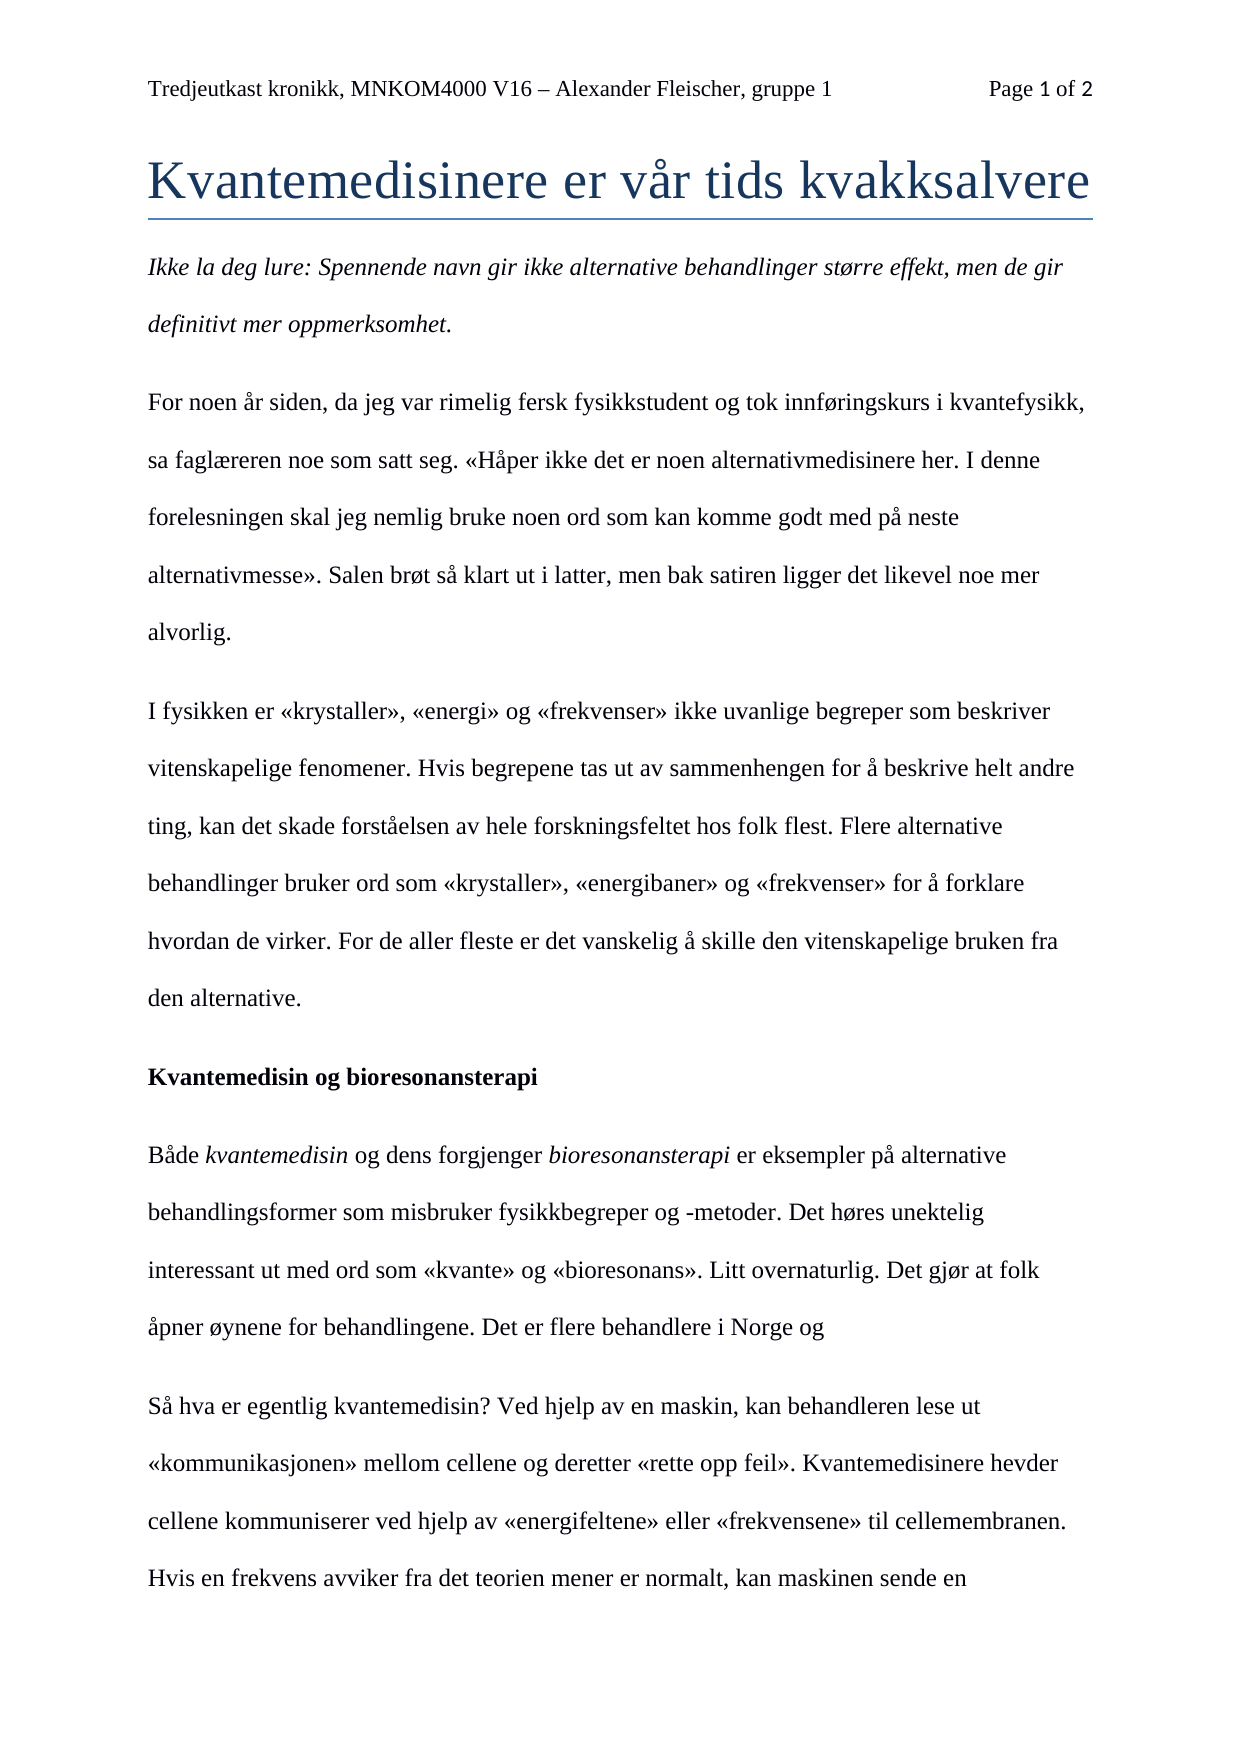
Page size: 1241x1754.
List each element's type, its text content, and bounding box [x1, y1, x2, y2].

text I fysikken er «krystaller», «energi» og «frekvenser» ikke uvanlige begreper som beskriver vitenskapelige fenomener. Hvis begrepene tas ut av sammenhengen for å beskrive helt andre ting, kan det skade forståelsen av hele forskningsfeltet hos folk flest. Flere alternative behandlinger bruker ord som «krystaller», «energibaner» og «frekvenser» for å forklare hvordan de virker. For de aller fleste er det vanskelig å skille den vitenskapelige bruken fra den alternative. [148, 696, 1093, 1012]
text Ikke la deg lure: Spennende navn gir ikke alternative behandlinger større effekt, men de gir definitivt mer oppmerksomhet. [148, 252, 1093, 338]
text Både kvantemedisin og dens forgjenger bioresonansterapi er eksempler på alternative behandlingsformer som misbruker fysikkbegreper og -metoder. Det høres unektelig interessant ut med ord som «kvante» og «bioresonans». Litt overnaturlig. Det gjør at folk åpner øynene for behandlingene. Det er flere behandlere i Norge og [148, 1140, 1093, 1341]
text Kvantemedisin og bioresonansterapi [148, 1062, 1093, 1090]
text For noen år siden, da jeg var rimelig fersk fysikkstudent og tok innføringskurs i kvantefysikk, sa faglæreren noe som satt seg. «Håper ikke det er noen alternativmedisinere her. I denne forelesningen skal jeg nemlig bruke noen ord som kan komme godt med på neste alternativmesse». Salen brøt så klart ut i latter, men bak satiren ligger det likevel noe mer alvorlig. [148, 387, 1093, 646]
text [148, 1391, 1093, 1592]
title Kvantemedisinere er vår tids kvakksalvere [148, 148, 1093, 218]
